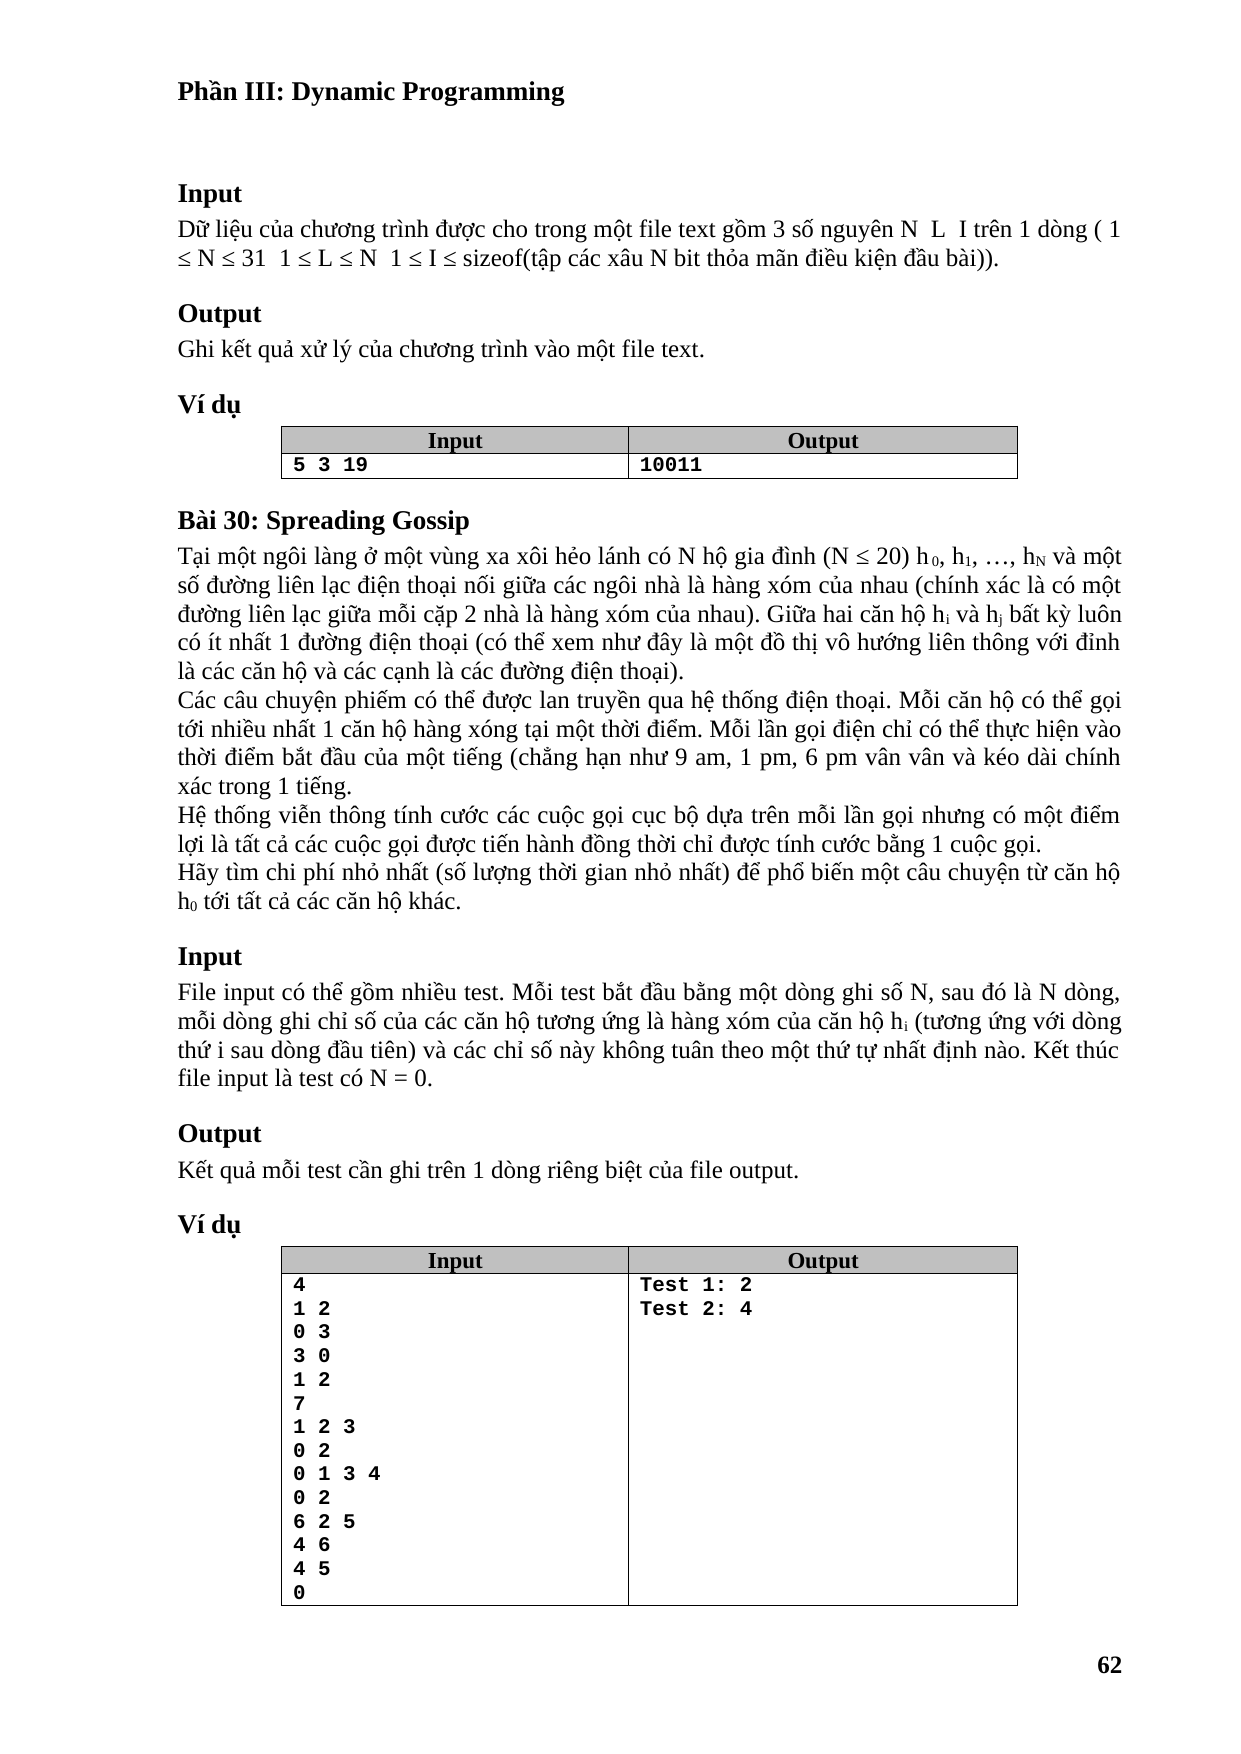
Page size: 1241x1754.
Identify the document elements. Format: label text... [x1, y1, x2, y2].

text Các câu chuyện phiếm có thể được lan truyền qua hệ thống điện thoại. Mỗi căn hộ có thể gọi tới nhiều nhất 1 căn hộ hàng xóng tại một thời điểm. Mỗi lần gọi điện chỉ có thể thực hiện vào thời điểm bắt đầu của một tiếng (chẳng hạn như 9 am, 1 pm, 6 pm vân vân và kéo dài chính xác trong 1 tiếng. [177, 685, 1122, 800]
table_header Input [282, 1247, 628, 1273]
table_cell Test 1: 2 Test 2: 4 [629, 1274, 1017, 1605]
subtitle Output [177, 297, 1122, 328]
subtitle Ví dụ [177, 1208, 1122, 1239]
text Ghi kết quả xử lý của chương trình vào một file text. [177, 334, 1122, 363]
text Dữ liệu của chương trình được cho trong một file text gồm 3 số nguyên N L I trên 1 dòng ( 1 ≤ N ≤ 31 1 ≤ L ≤ N 1 ≤ I ≤ sizeof(tập các xâu N bit thỏa mãn điều kiện đầu bài)). [177, 214, 1122, 272]
table_header Output [629, 1247, 1017, 1273]
table_cell 5 3 19 [282, 454, 628, 478]
table_cell 10011 [629, 454, 1017, 478]
subtitle Input [177, 940, 1122, 971]
text Hệ thống viễn thông tính cước các cuộc gọi cục bộ dựa trên mỗi lần gọi nhưng có một điểm lợi là tất cả các cuộc gọi được tiến hành đồng thời chỉ được tính cước bằng 1 cuộc gọi. [177, 800, 1122, 857]
subtitle Output [177, 1117, 1122, 1148]
text Hãy tìm chi phí nhỏ nhất (số lượng thời gian nhỏ nhất) để phổ biến một câu chuyện từ căn hộ h0 tới tất cả các căn hộ khác. [177, 857, 1122, 915]
text Tại một ngôi làng ở một vùng xa xôi hẻo lánh có N hộ gia đình (N ≤ 20) h0, h1, …, hN và một số đường liên lạc điện thoại nối giữa các ngôi nhà là hàng xóm của nhau (chính xác là có một đường liên lạc giữa mỗi cặp 2 nhà là hàng xóm của nhau). Giữa hai căn hộ hi và hj bất kỳ luôn có ít nhất 1 đường điện thoại (có thể xem như đây là một đồ thị vô hướng liên thông với đỉnh là các căn hộ và các cạnh là các đường điện thoại). [177, 541, 1122, 685]
table_header Input [282, 427, 628, 453]
table_cell 4 1 2 0 3 3 0 1 2 7 1 2 3 0 2 0 1 3 4 0 2 6 2 5 4 6 4 5 0 [282, 1274, 628, 1605]
subtitle Ví dụ [177, 388, 1122, 419]
table_header Output [629, 427, 1017, 453]
text Kết quả mỗi test cần ghi trên 1 dòng riêng biệt của file output. [177, 1155, 1122, 1183]
subtitle Input [177, 177, 1122, 208]
subtitle Bài 30: Spreading Gossip [177, 504, 1122, 535]
text File input có thể gồm nhiều test. Mỗi test bắt đầu bằng một dòng ghi số N, sau đó là N dòng, mỗi dòng ghi chỉ số của các căn hộ tương ứng là hàng xóm của căn hộ hi (tương ứng với dòng thứ i sau dòng đầu tiên) và các chỉ số này không tuân theo một thứ tự nhất định nào. Kết thúc file input là test có N = 0. [177, 977, 1122, 1092]
